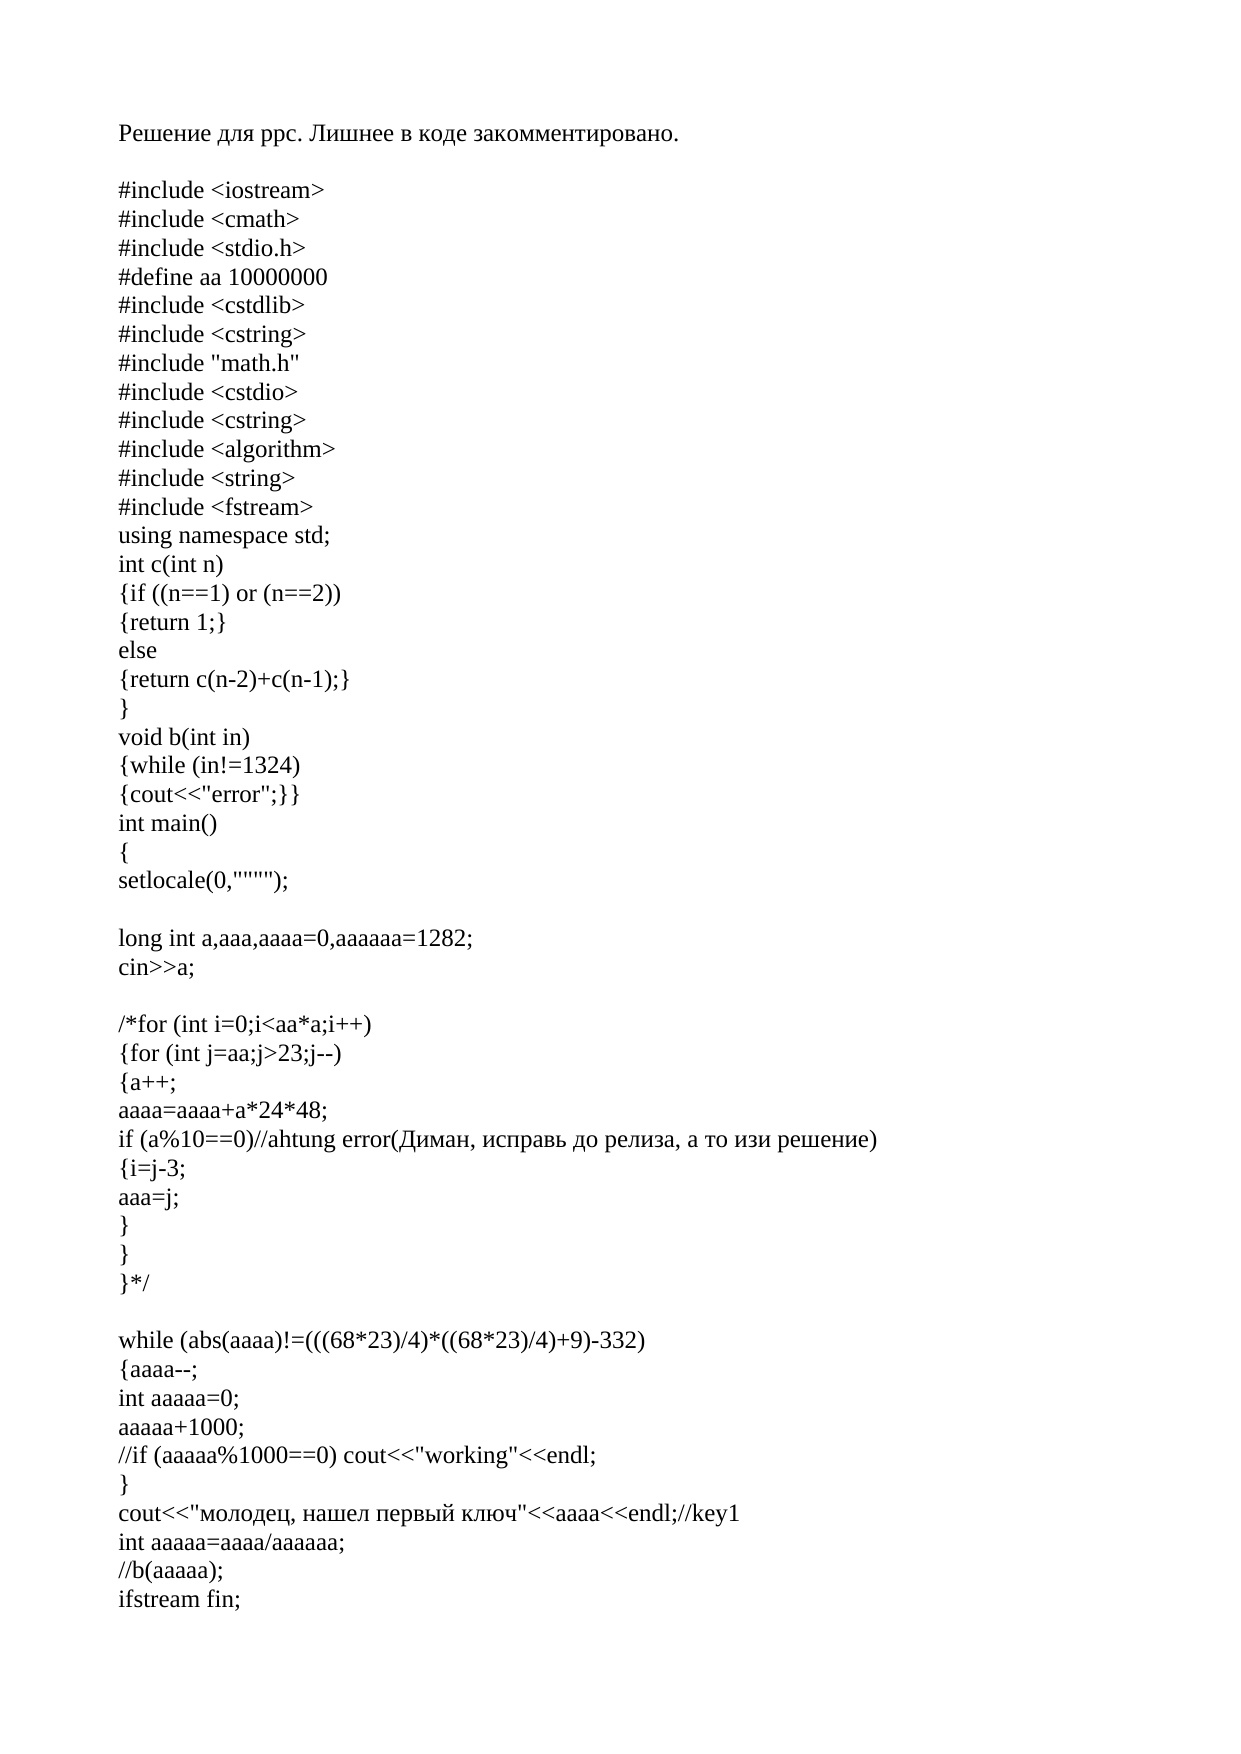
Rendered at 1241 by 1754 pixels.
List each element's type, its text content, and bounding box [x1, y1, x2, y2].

text {return c(n-2)+c(n-1);} [118, 664, 1122, 693]
text #include <cmath> [118, 204, 1122, 233]
text #include <stdio.h> [118, 233, 1122, 262]
text int aaaaa=aaaa/aaaaaa; [118, 1527, 1122, 1556]
text else [118, 636, 1122, 664]
text #include "math.h" [118, 348, 1122, 377]
text } [118, 1469, 1122, 1498]
text /*for (int i=0;i<aa*a;i++) [118, 1009, 1122, 1038]
text {return 1;} [118, 607, 1122, 636]
text {a++; [118, 1067, 1122, 1096]
text {aaaa--; [118, 1354, 1122, 1383]
text aaa=j; [118, 1182, 1122, 1211]
text void b(int in) [118, 722, 1122, 751]
text aaaaa+1000; [118, 1412, 1122, 1441]
text {cout<<"error";}} [118, 779, 1122, 808]
text #include <string> [118, 463, 1122, 492]
text cin>>a; [118, 952, 1122, 981]
text } [118, 693, 1122, 722]
text using namespace std; [118, 521, 1122, 549]
text }*/ [118, 1268, 1122, 1297]
text while (abs(aaaa)!=(((68*23)/4)*((68*23)/4)+9)-332) [118, 1326, 1122, 1354]
text long int a,aaa,aaaa=0,aaaaaa=1282; [118, 923, 1122, 952]
text //if (aaaaa%1000==0) cout<<"working"<<endl; [118, 1441, 1122, 1469]
text #include <fstream> [118, 492, 1122, 521]
text #include <iostream> [118, 176, 1122, 204]
text #define aa 10000000 [118, 262, 1122, 291]
text int c(int n) [118, 549, 1122, 578]
text #include <cstdio> [118, 377, 1122, 406]
text aaaa=aaaa+a*24*48; [118, 1096, 1122, 1124]
text int aaaaa=0; [118, 1383, 1122, 1412]
text Решение для ppc. Лишнее в коде закомментировано. [118, 118, 1122, 147]
text } [118, 1211, 1122, 1239]
text #include <cstring> [118, 406, 1122, 434]
text {i=j-3; [118, 1153, 1122, 1182]
text } [118, 1239, 1122, 1268]
text cout<<"молодец, нашел первый ключ"<<aaaa<<endl;//key1 [118, 1498, 1122, 1527]
text //b(aaaaa); [118, 1556, 1122, 1584]
text int main() [118, 808, 1122, 837]
text {for (int j=aa;j>23;j--) [118, 1038, 1122, 1067]
text ifstream fin; [118, 1584, 1122, 1613]
text setlocale(0,""""); [118, 866, 1122, 894]
text #include <algorithm> [118, 434, 1122, 463]
text {if ((n==1) or (n==2)) [118, 578, 1122, 607]
text if (a%10==0)//ahtung error(Диман, исправь до релиза, а то изи решение) [118, 1124, 1122, 1153]
text {while (in!=1324) [118, 751, 1122, 779]
text { [118, 837, 1122, 866]
text #include <cstring> [118, 319, 1122, 348]
text #include <cstdlib> [118, 291, 1122, 319]
